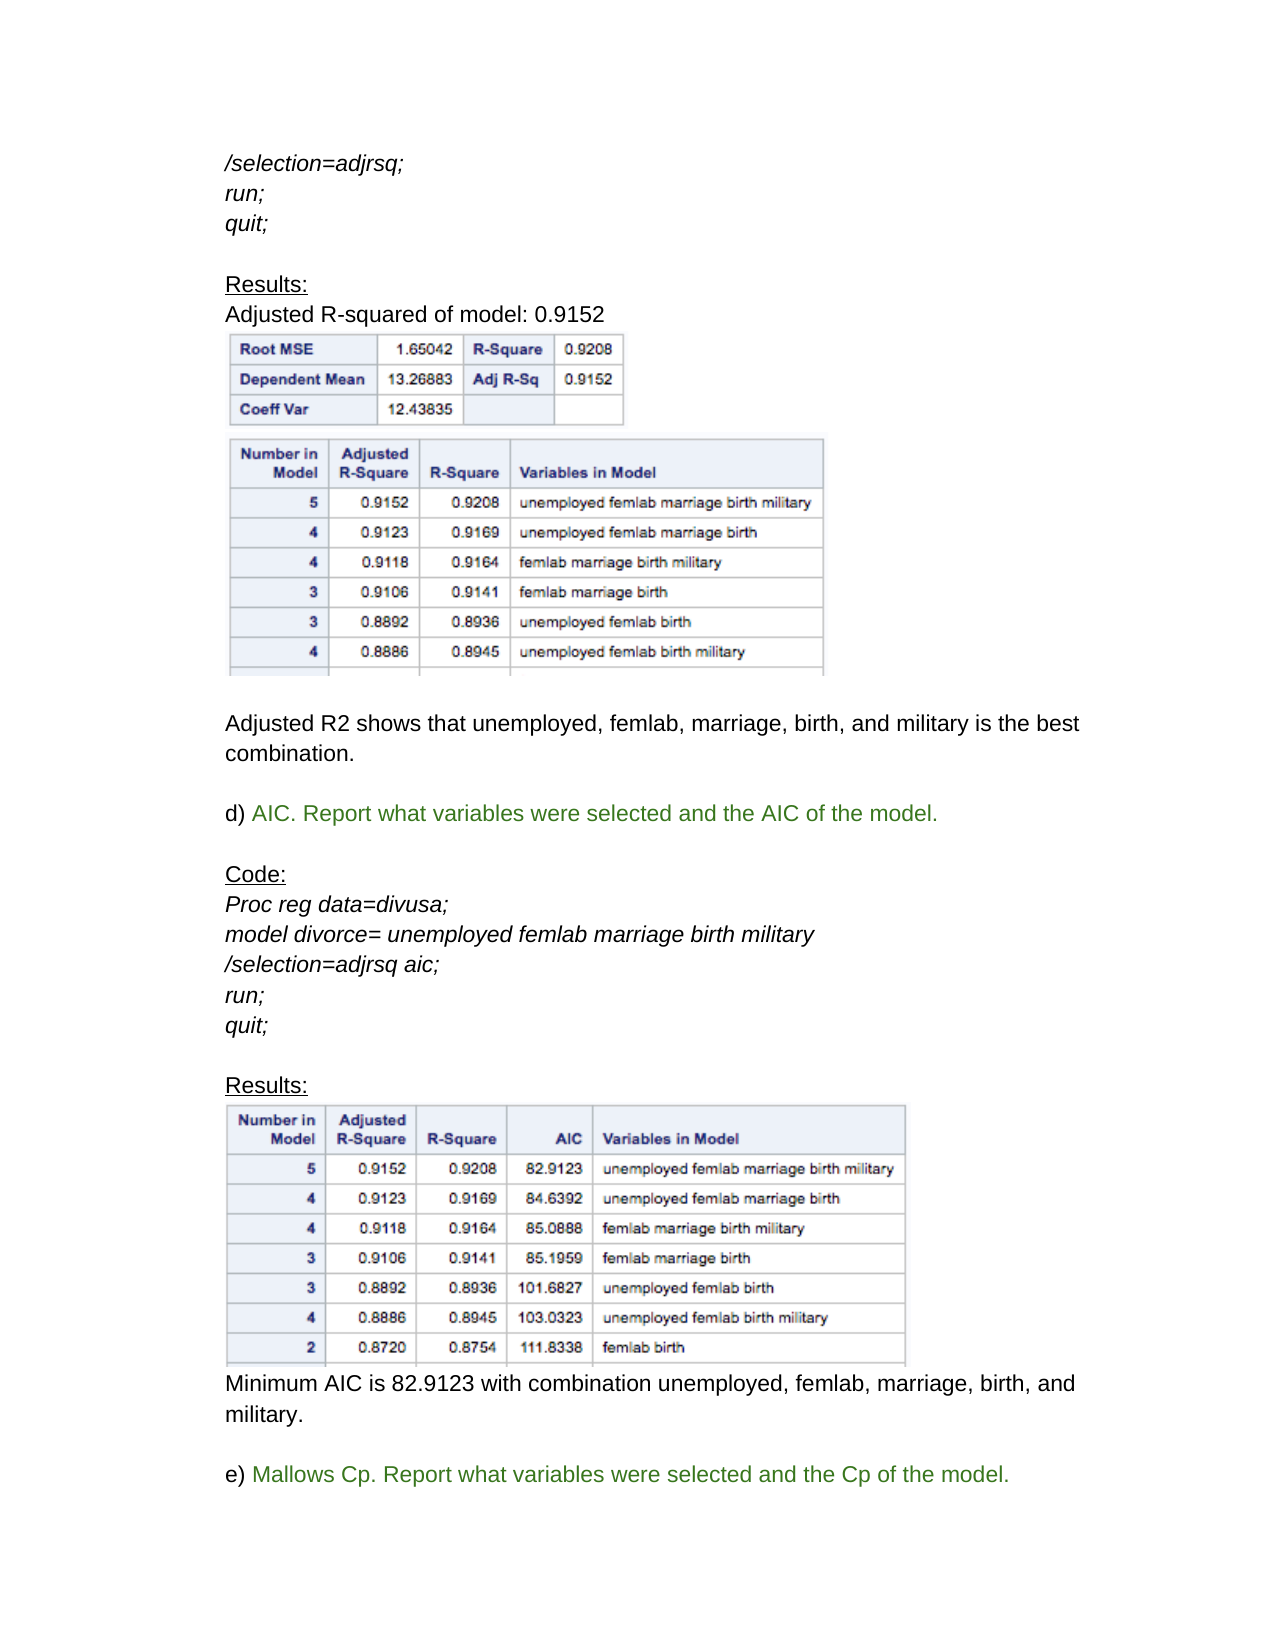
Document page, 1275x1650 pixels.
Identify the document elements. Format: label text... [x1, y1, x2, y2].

text Adjusted R-squared of model: 0.9152 [225, 301, 1125, 327]
picture [225, 1102, 911, 1367]
text run; [225, 180, 1125, 207]
text run; [225, 982, 1125, 1008]
picture [225, 331, 629, 429]
text d) AIC. Report what variables were selected and the AIC of the model. [225, 800, 1125, 827]
picture [225, 432, 829, 676]
text /selection=adjrsq; [225, 150, 1125, 176]
text Adjusted R2 shows that unemployed, femlab, marriage, birth, and military is the best combination. [225, 710, 1125, 766]
text /selection=adjrsq aic; [225, 951, 1125, 978]
text Proc reg data=divusa; [225, 891, 1125, 917]
text Code: [225, 861, 1125, 887]
text Minimum AIC is 82.9123 with combination unemployed, femlab, marriage, birth, and military. [225, 1370, 1125, 1427]
text quit; [225, 1012, 1125, 1038]
text Results: [225, 271, 1125, 297]
text model divorce= unemployed femlab marriage birth military [225, 921, 1125, 948]
text quit; [225, 210, 1125, 237]
text Results: [225, 1072, 1125, 1099]
text e) Mallows Cp. Report what variables were selected and the Cp of the model. [225, 1461, 1125, 1487]
